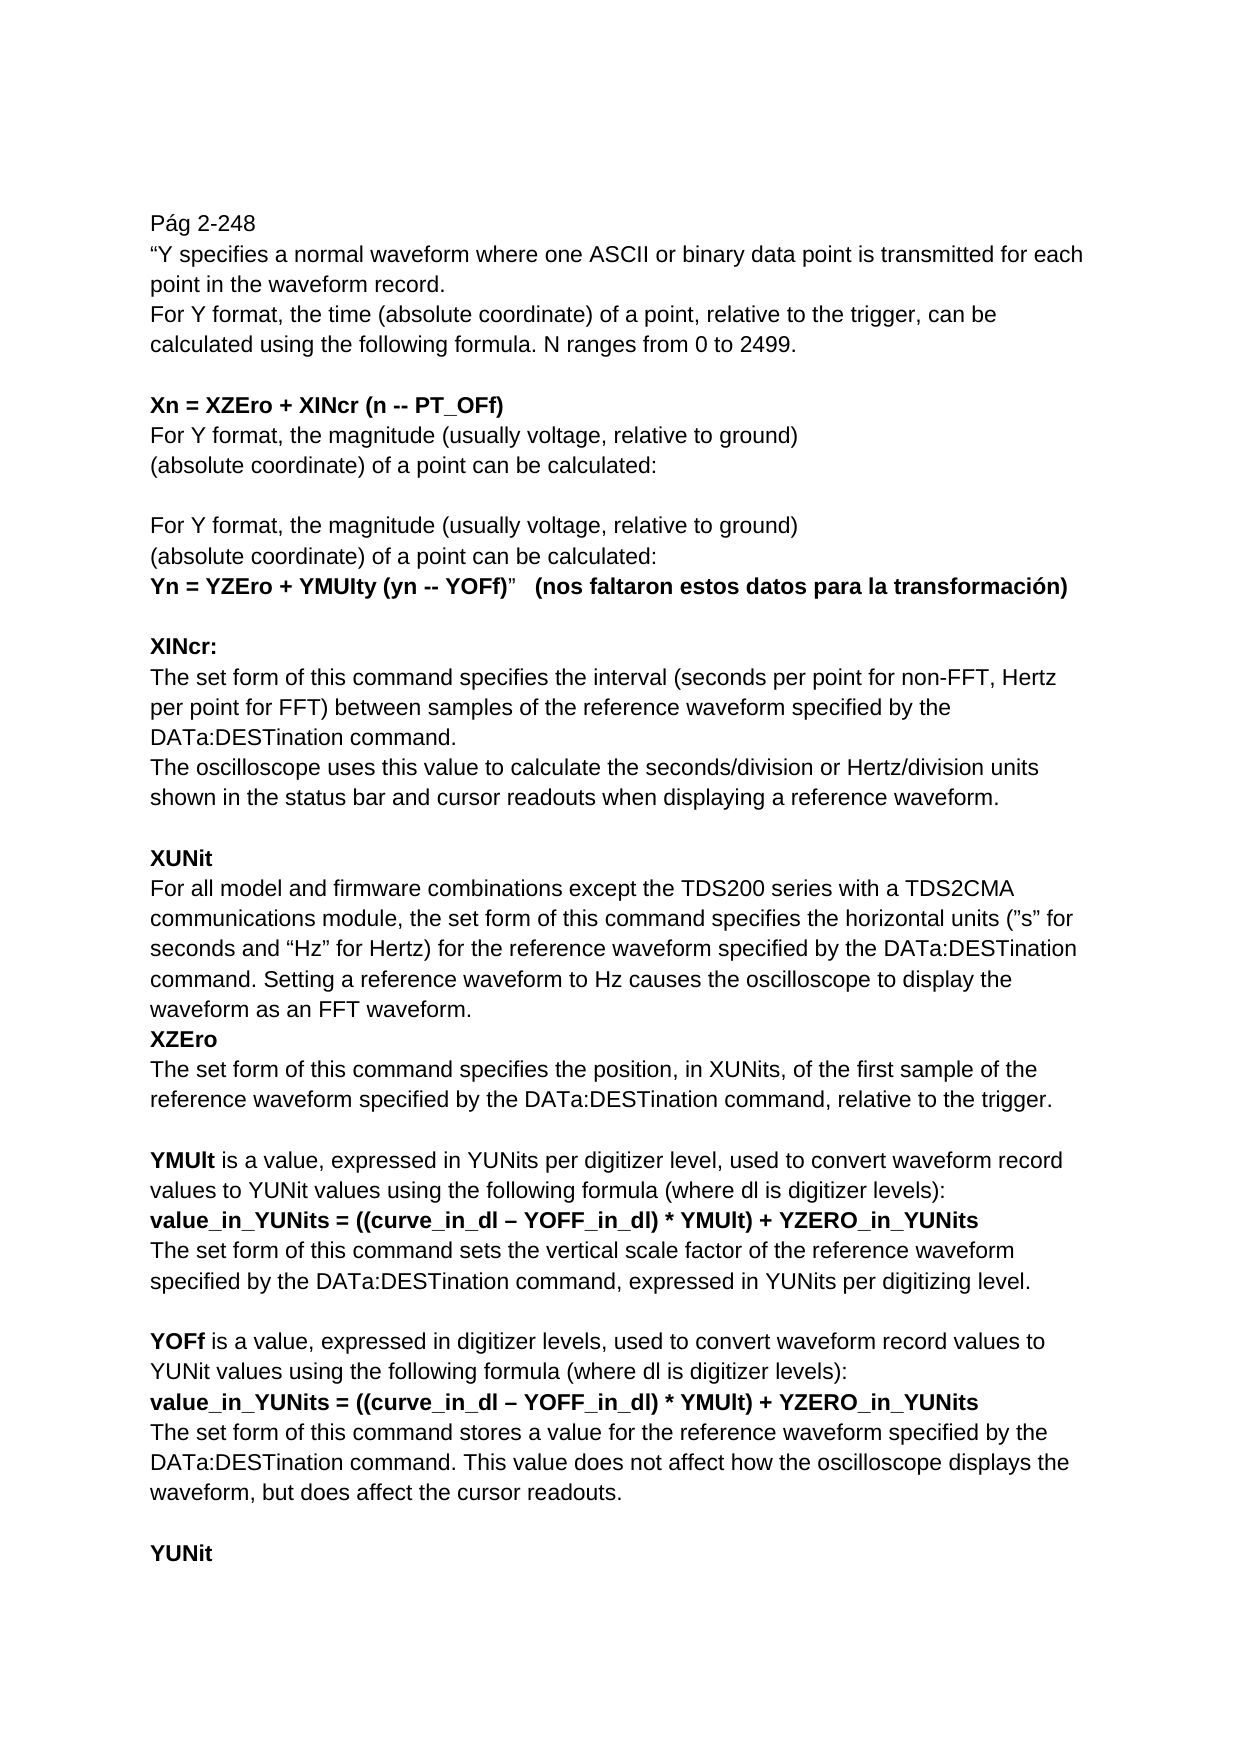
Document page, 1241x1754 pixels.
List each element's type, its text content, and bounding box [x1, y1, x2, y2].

text Xn = XZEro + XINcr (n -- PT_OFf) [150, 392, 1090, 418]
text value_in_YUNits = ((curve_in_dl – YOFF_in_dl) * YMUlt) + YZERO_in_YUNits [150, 1388, 1090, 1415]
text YOFf is a value, expressed in digitizer levels, used to convert waveform record values to YUNit values using the following formula (where dl is digitizer levels): [150, 1328, 1090, 1385]
text Yn = YZEro + YMUIty (yn -- YOFf)” (nos faltaron estos datos para la transformación) [150, 573, 1090, 599]
text Pág 2-248 [150, 210, 1090, 237]
text (absolute coordinate) of a point can be calculated: [150, 543, 1090, 569]
text The set form of this command specifies the interval (seconds per point for non-FFT, Hertz per point for FFT) between samples of the reference waveform specified by the DATa:DESTination command. [150, 663, 1090, 750]
text For all model and firmware combinations except the TDS200 series with a TDS2CMA communications module, the set form of this command specifies the horizontal units (”s” for seconds and “Hz” for Hertz) for the reference waveform specified by the DATa:DESTination command. Setting a reference waveform to Hz causes the oscilloscope to display the waveform as an FFT waveform. [150, 875, 1090, 1022]
text value_in_YUNits = ((curve_in_dl – YOFF_in_dl) * YMUlt) + YZERO_in_YUNits [150, 1207, 1090, 1234]
text For Y format, the magnitude (usually voltage, relative to ground) [150, 422, 1090, 448]
text (absolute coordinate) of a point can be calculated: [150, 452, 1090, 478]
text YUNit [150, 1539, 1090, 1566]
text XUNit [150, 845, 1090, 871]
text XZEro [150, 1026, 1090, 1052]
text For Y format, the magnitude (usually voltage, relative to ground) [150, 512, 1090, 539]
text The oscilloscope uses this value to calculate the seconds/division or Hertz/division units shown in the status bar and cursor readouts when displaying a reference waveform. [150, 754, 1090, 811]
text “Y specifies a normal waveform where one ASCII or binary data point is transmitted for each point in the waveform record. [150, 241, 1090, 297]
text XINcr: [150, 633, 1090, 660]
text The set form of this command sets the vertical scale factor of the reference waveform specified by the DATa:DESTination command, expressed in YUNits per digitizing level. [150, 1237, 1090, 1294]
text The set form of this command stores a value for the reference waveform specified by the DATa:DESTination command. This value does not affect how the oscilloscope displays the waveform, but does affect the cursor readouts. [150, 1419, 1090, 1506]
text The set form of this command specifies the position, in XUNits, of the first sample of the reference waveform specified by the DATa:DESTination command, relative to the trigger. [150, 1056, 1090, 1113]
text YMUlt is a value, expressed in YUNits per digitizer level, used to convert waveform record values to YUNit values using the following formula (where dl is digitizer levels): [150, 1147, 1090, 1203]
